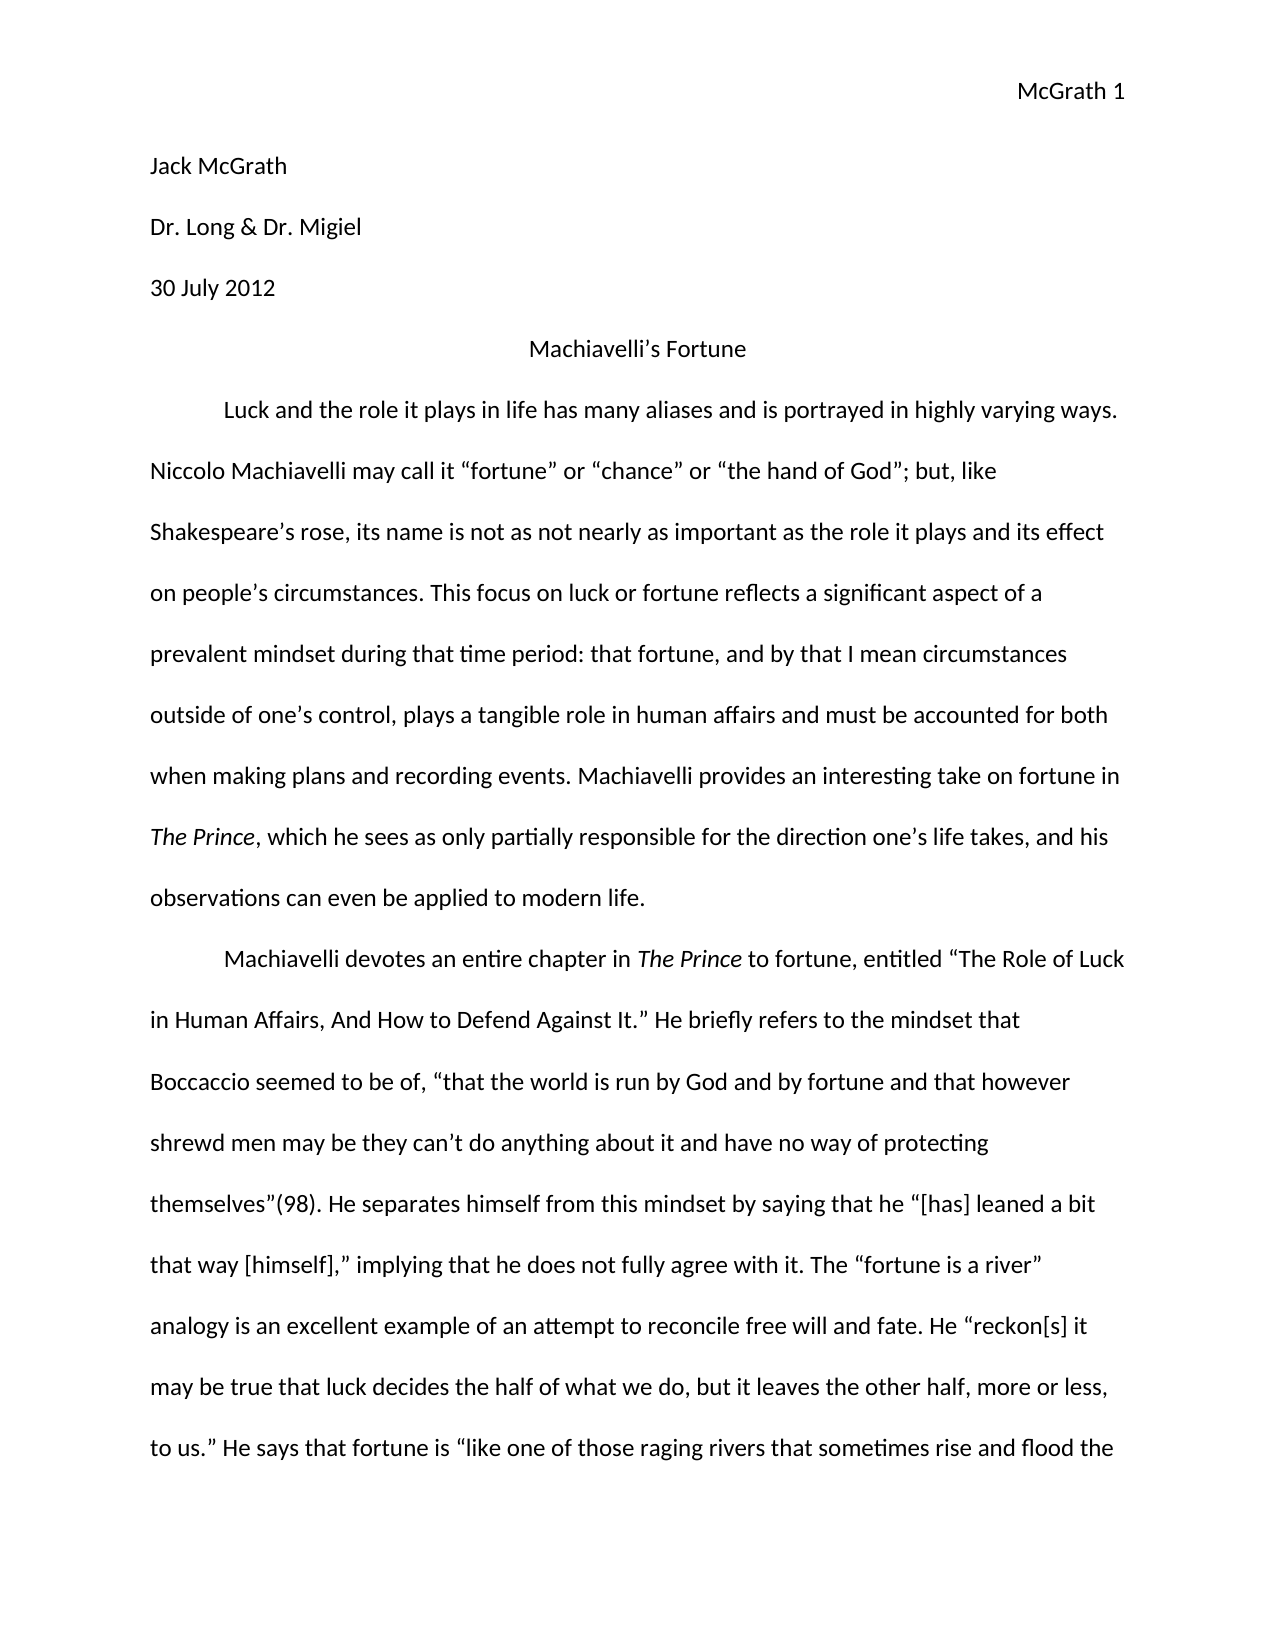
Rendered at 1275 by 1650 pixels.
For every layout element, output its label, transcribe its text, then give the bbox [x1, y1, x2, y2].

text Machiavelli’s Fortune [150, 333, 1125, 364]
text 30 July 2012 [150, 272, 1125, 303]
text Luck and the role it plays in life has many aliases and is portrayed in highly varying ways. Niccolo Machiavelli may call it “fortune” or “chance” or “the hand of God”; but, like Shakespeare’s rose, its name is not as not nearly as important as the role it plays and its effect on people’s circumstances. This focus on luck or fortune reflects a significant aspect of a prevalent mindset during that time period: that fortune, and by that I mean circumstances outside of one’s control, plays a tangible role in human affairs and must be accounted for both when making plans and recording events. Machiavelli provides an interesting take on fortune in The Prince, which he sees as only partially responsible for the direction one’s life takes, and his observations can even be applied to modern life. [150, 394, 1125, 913]
text Dr. Long & Dr. Migiel [150, 211, 1125, 242]
text Jack McGrath [150, 150, 1125, 181]
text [150, 943, 1125, 1462]
